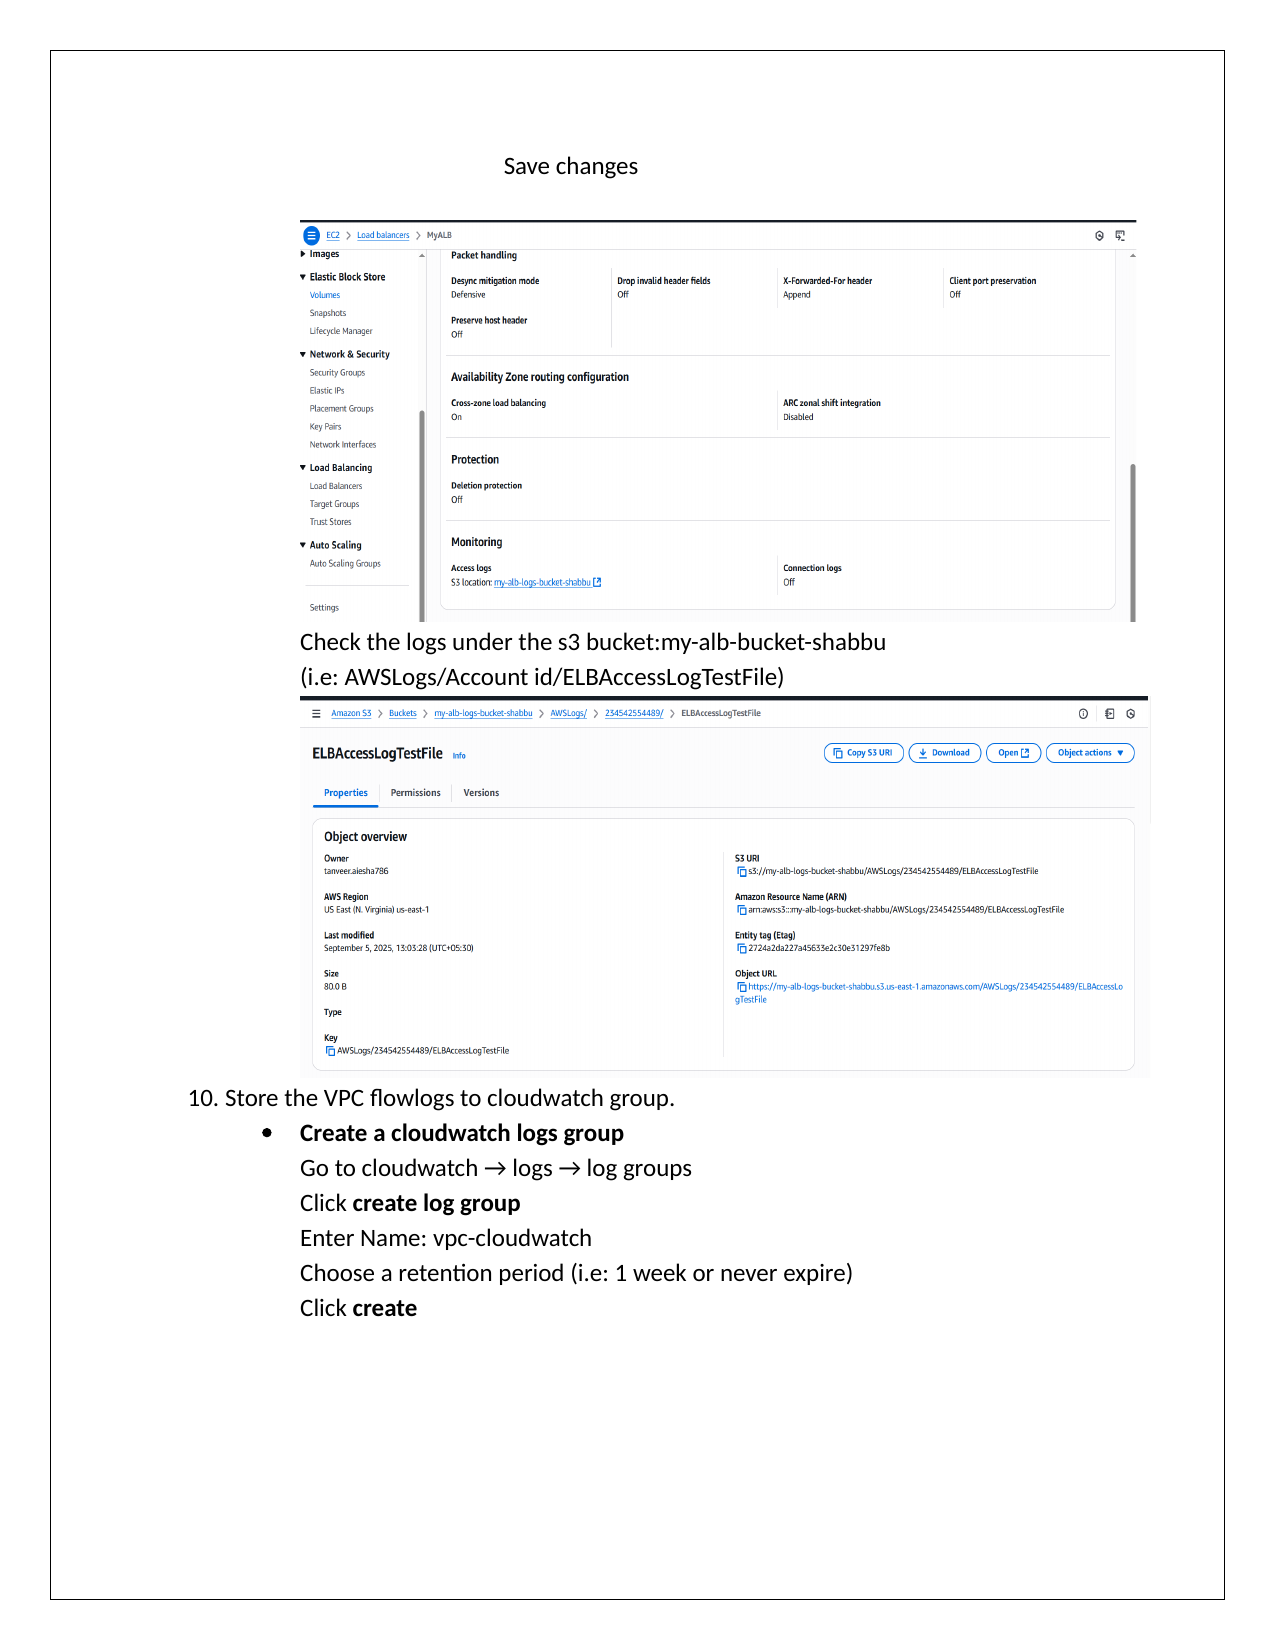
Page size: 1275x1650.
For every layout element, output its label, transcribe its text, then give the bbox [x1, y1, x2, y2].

list Click create log group [300, 1187, 1125, 1218]
list Enter Name: vpc-cloudwatch [300, 1222, 1125, 1253]
list Click create [300, 1292, 1125, 1323]
picture [300, 696, 1150, 1078]
list Go to cloudwatch → logs → log groups [300, 1152, 1125, 1183]
list Choose a retention period (i.e: 1 week or never expire) [300, 1257, 1125, 1288]
list Check the logs under the s3 bucket:my-alb-bucket-shabbu [300, 626, 1125, 657]
list Create a cloudwatch logs group [262, 1117, 1125, 1148]
list Store the VPC flowlogs to cloudwatch group. [187, 1082, 1125, 1113]
list (i.e: AWSLogs/Account id/ELBAccessLogTestFile) [300, 661, 1125, 692]
picture [300, 220, 1137, 622]
list Save changes [300, 150, 1125, 181]
